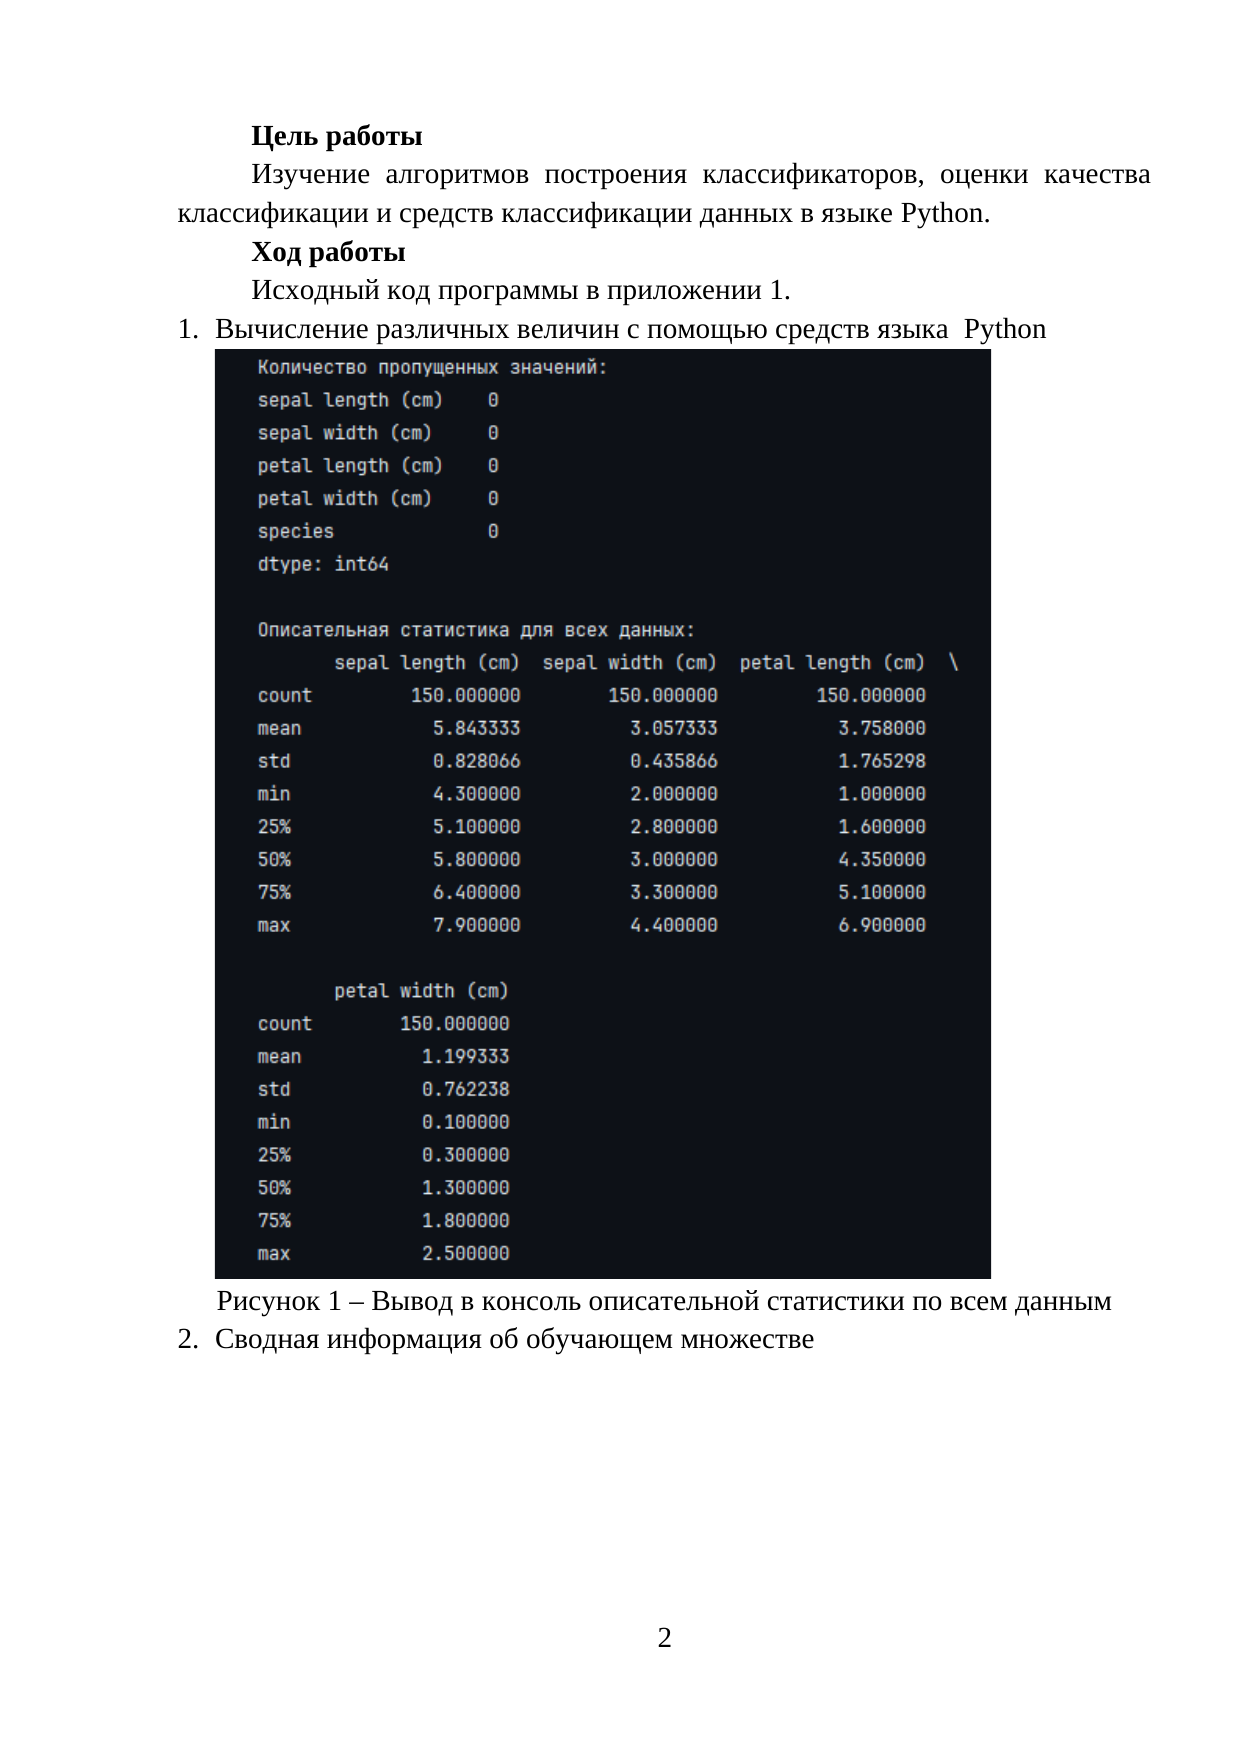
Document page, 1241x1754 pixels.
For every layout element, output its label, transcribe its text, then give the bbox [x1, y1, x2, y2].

text Ход работы [177, 234, 1152, 267]
picture [214, 349, 992, 1279]
text Изучение алгоритмов построения классификаторов, оценки качества классификации и средств классификации данных в языке Python. [177, 157, 1152, 229]
text Исходный код программы в приложении 1. [177, 272, 1152, 306]
text Рисунок 1 – Вывод в консоль описательной статистики по всем данным [177, 1283, 1152, 1316]
text Цель работы [177, 118, 1152, 152]
list Вычисление различных величин с помощью средств языка Python [177, 311, 1152, 344]
list Сводная информация об обучающем множестве [177, 1321, 1152, 1355]
